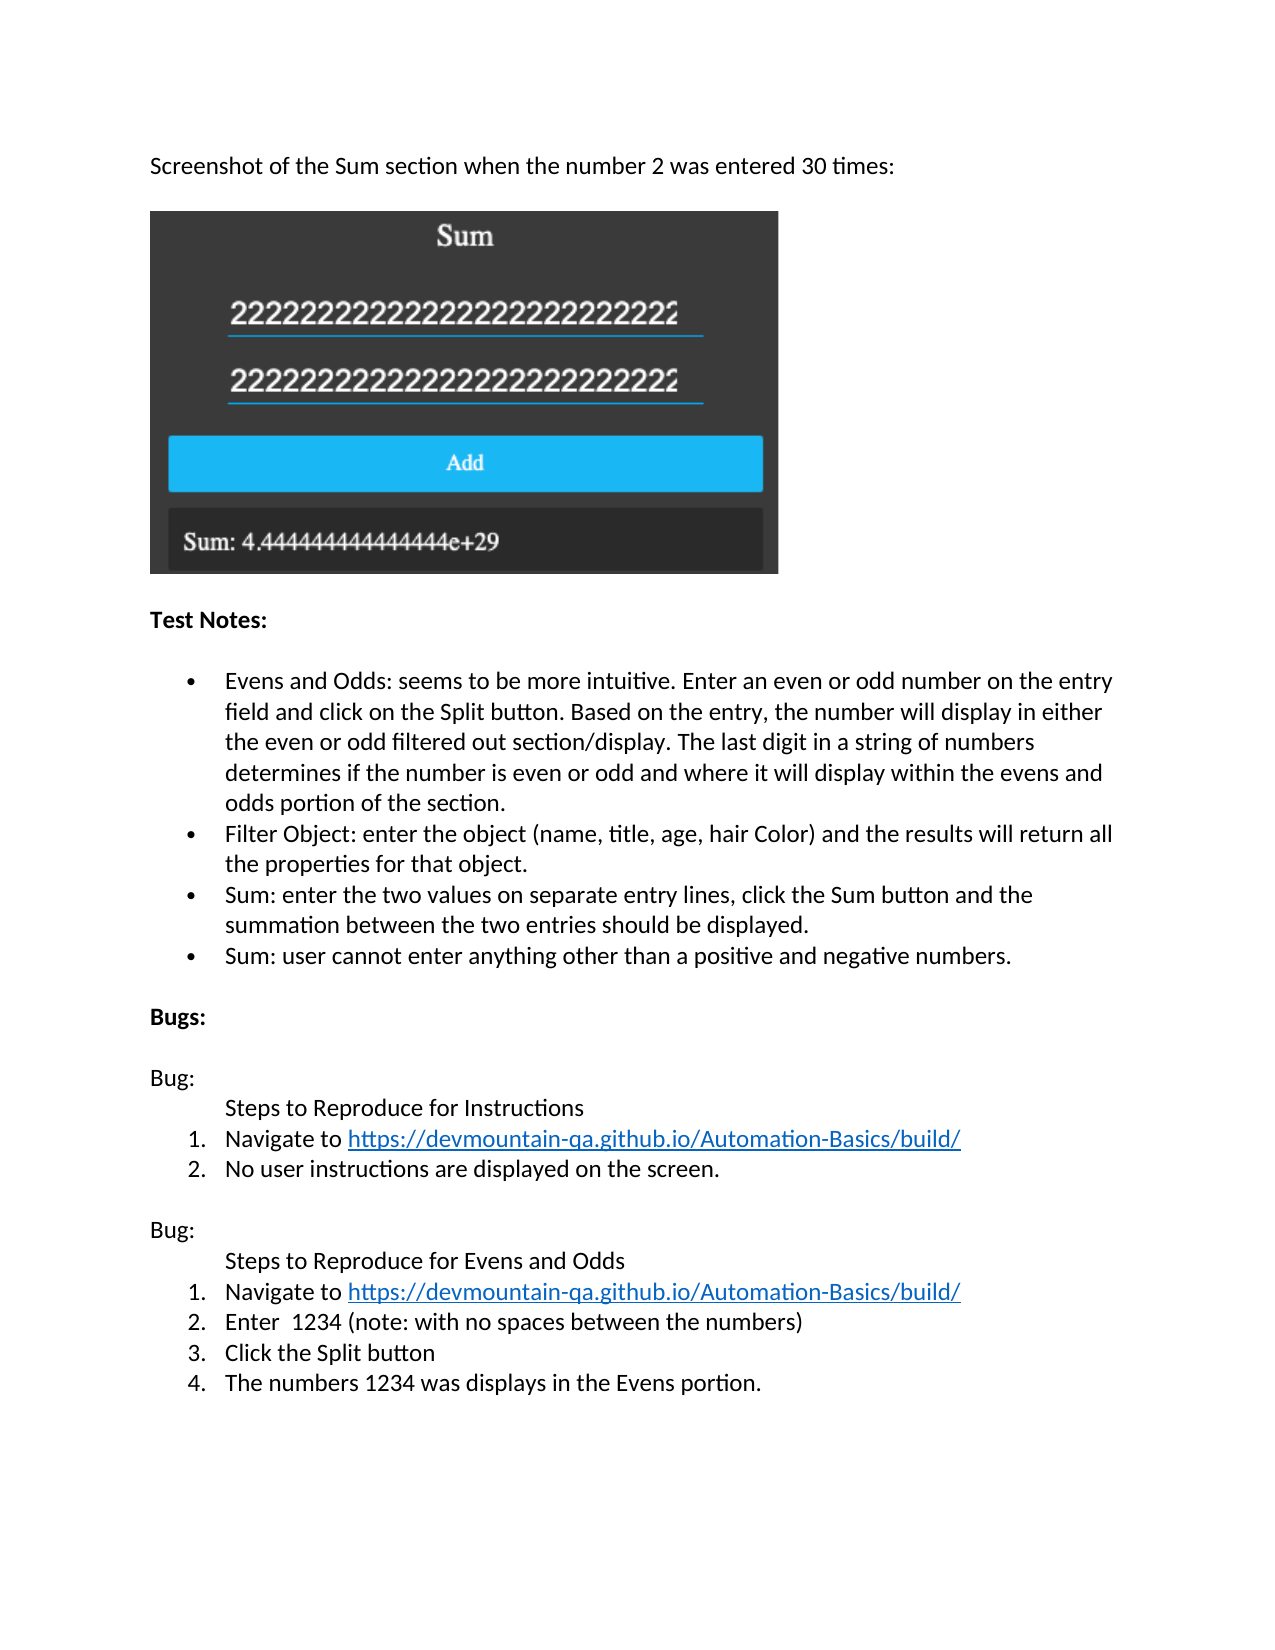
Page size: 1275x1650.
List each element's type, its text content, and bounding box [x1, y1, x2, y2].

list Evens and Odds: seems to be more intuitive. Enter an even or odd number on the entry field and click on the Split button. Based on the entry, the number will display in either the even or odd filtered out section/display. The last digit in a string of numbers determines if the number is even or odd and where it will display within the evens and odds portion of the section. [187, 665, 1125, 818]
list Filter Object: enter the object (name, title, age, hair Color) and the results will return all the properties for that object. [187, 818, 1125, 879]
list The numbers 1234 was displays in the Evens portion. [187, 1367, 1125, 1398]
text Screenshot of the Sum section when the number 2 was entered 30 times: [150, 150, 1125, 181]
text Steps to Reproduce for Instructions [150, 1093, 1125, 1123]
list Navigate to https://devmountain-qa.github.io/Automation-Basics/build/ [187, 1123, 1125, 1154]
list Click the Split button [187, 1337, 1125, 1367]
text Bug: [150, 1215, 1125, 1245]
text Test Notes: [150, 604, 1125, 635]
list Sum: user cannot enter anything other than a positive and negative numbers. [187, 940, 1125, 971]
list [187, 1276, 1125, 1306]
list Sum: enter the two values on separate entry lines, click the Sum button and the summation between the two entries should be displayed. [187, 879, 1125, 940]
text Steps to Reproduce for Evens and Odds [150, 1245, 1125, 1276]
text Bugs: [150, 1001, 1125, 1032]
text Bug: [150, 1062, 1125, 1093]
picture [150, 211, 779, 574]
list No user instructions are displayed on the screen. [187, 1154, 1125, 1184]
list Enter 1234 (note: with no spaces between the numbers) [187, 1306, 1125, 1337]
